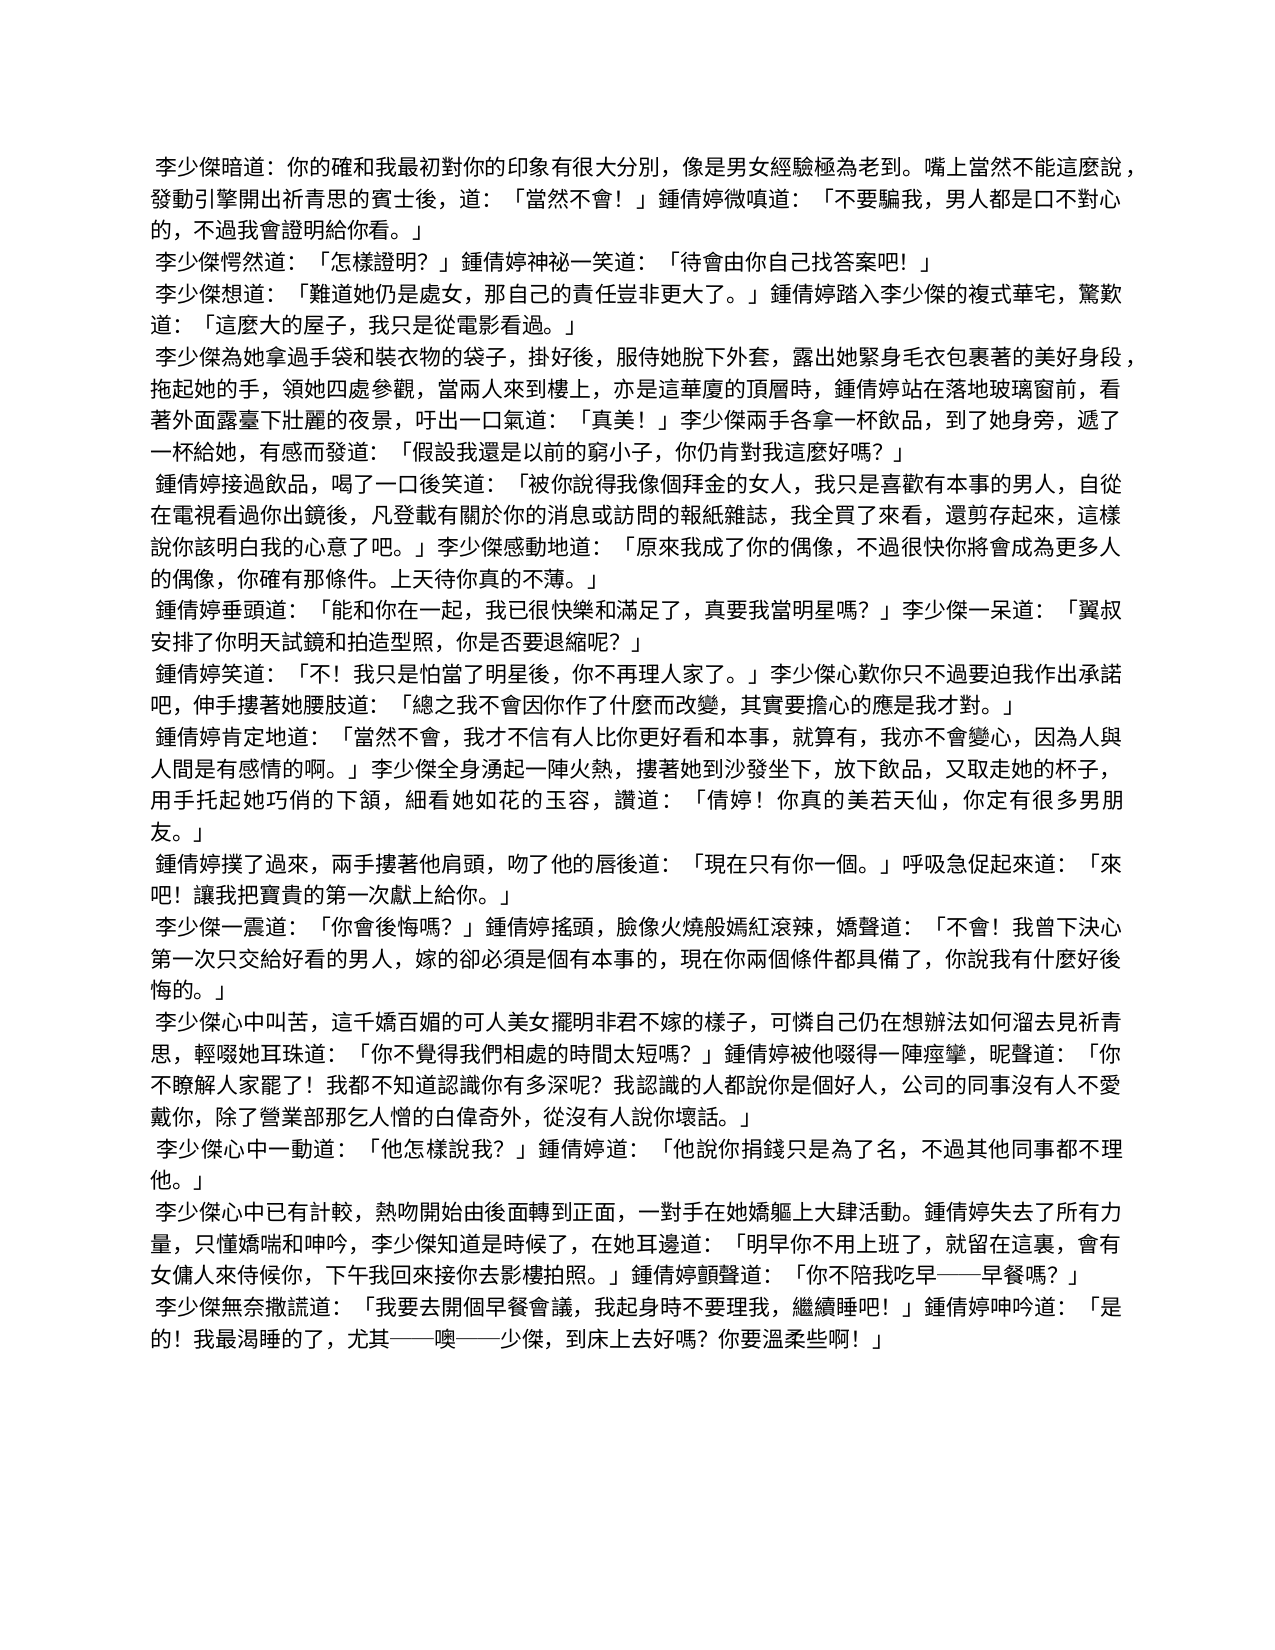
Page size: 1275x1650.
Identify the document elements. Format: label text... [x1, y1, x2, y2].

text 李少傑為她拿過手袋和裝衣物的袋子，掛好後，服侍她脫下外套，露出她緊身毛衣包裹著的美好身段，拖起她的手，領她四處參觀，當兩人來到樓上，亦是這華廈的頂層時，鍾倩婷站在落地玻璃窗前，看著外面露臺下壯麗的夜景，吁出一口氣道：「真美！」李少傑兩手各拿一杯飲品，到了她身旁，遞了一杯給她，有感而發道：「假設我還是以前的窮小子，你仍肯對我這麼好嗎？」 [150, 340, 1125, 467]
text 鍾倩婷肯定地道：「當然不會，我才不信有人比你更好看和本事，就算有，我亦不會變心，因為人與人間是有感情的啊。」李少傑全身湧起一陣火熱，摟著她到沙發坐下，放下飲品，又取走她的杯子，用手托起她巧俏的下頷，細看她如花的玉容，讚道：「倩婷！你真的美若天仙，你定有很多男朋友。」 [150, 720, 1125, 847]
text 李少傑一震道：「你會後悔嗎？」鍾倩婷搖頭，臉像火燒般嫣紅滾辣，嬌聲道：「不會！我曾下決心第一次只交給好看的男人，嫁的卻必須是個有本事的，現在你兩個條件都具備了，你說我有什麼好後悔的。」 [150, 910, 1125, 1005]
text 鍾倩婷接過飲品，喝了一口後笑道：「被你說得我像個拜金的女人，我只是喜歡有本事的男人，自從在電視看過你出鏡後，凡登載有關於你的消息或訪問的報紙雜誌，我全買了來看，還剪存起來，這樣說你該明白我的心意了吧。」李少傑感動地道：「原來我成了你的偶像，不過很快你將會成為更多人的偶像，你確有那條件。上天待你真的不薄。」 [150, 467, 1125, 593]
text 鍾倩婷笑道：「不！我只是怕當了明星後，你不再理人家了。」李少傑心歎你只不過要迫我作出承諾吧，伸手摟著她腰肢道：「總之我不會因你作了什麼而改變，其實要擔心的應是我才對。」 [150, 657, 1125, 720]
text 李少傑無奈撒謊道：「我要去開個早餐會議，我起身時不要理我，繼續睡吧！」鍾倩婷呻吟道：「是的！我最渴睡的了，尤其──噢──少傑，到床上去好嗎？你要溫柔些啊！」 [150, 1290, 1125, 1353]
text 李少傑暗道：你的確和我最初對你的印象有很大分別，像是男女經驗極為老到。嘴上當然不能這麼說，發動引擎開出祈青思的賓士後，道：「當然不會！」鍾倩婷微嗔道：「不要騙我，男人都是口不對心的，不過我會證明給你看。」 [150, 150, 1125, 245]
text 鍾倩婷垂頭道：「能和你在一起，我已很快樂和滿足了，真要我當明星嗎？」李少傑一呆道：「翼叔安排了你明天試鏡和拍造型照，你是否要退縮呢？」 [150, 593, 1125, 657]
text 李少傑心中叫苦，這千嬌百媚的可人美女擺明非君不嫁的樣子，可憐自己仍在想辦法如何溜去見祈青思，輕啜她耳珠道：「你不覺得我們相處的時間太短嗎？」鍾倩婷被他啜得一陣痙攣，昵聲道：「你不瞭解人家罷了！我都不知道認識你有多深呢？我認識的人都說你是個好人，公司的同事沒有人不愛戴你，除了營業部那乞人憎的白偉奇外，從沒有人說你壞話。」 [150, 1005, 1125, 1132]
text 李少傑心中一動道：「他怎樣說我？」鍾倩婷道：「他說你捐錢只是為了名，不過其他同事都不理他。」 [150, 1132, 1125, 1195]
text 鍾倩婷撲了過來，兩手摟著他肩頭，吻了他的唇後道：「現在只有你一個。」呼吸急促起來道：「來吧！讓我把寶貴的第一次獻上給你。」 [150, 847, 1125, 910]
text 李少傑愕然道：「怎樣證明？」鍾倩婷神祕一笑道：「待會由你自己找答案吧！」 [150, 245, 1125, 277]
text 李少傑心中已有計較，熱吻開始由後面轉到正面，一對手在她嬌軀上大肆活動。鍾倩婷失去了所有力量，只懂嬌喘和呻吟，李少傑知道是時候了，在她耳邊道：「明早你不用上班了，就留在這裏，會有女傭人來侍候你，下午我回來接你去影樓拍照。」鍾倩婷顫聲道：「你不陪我吃早──早餐嗎？」 [150, 1195, 1125, 1290]
text 李少傑想道：「難道她仍是處女，那自己的責任豈非更大了。」鍾倩婷踏入李少傑的複式華宅，驚歎道：「這麼大的屋子，我只是從電影看過。」 [150, 277, 1125, 340]
